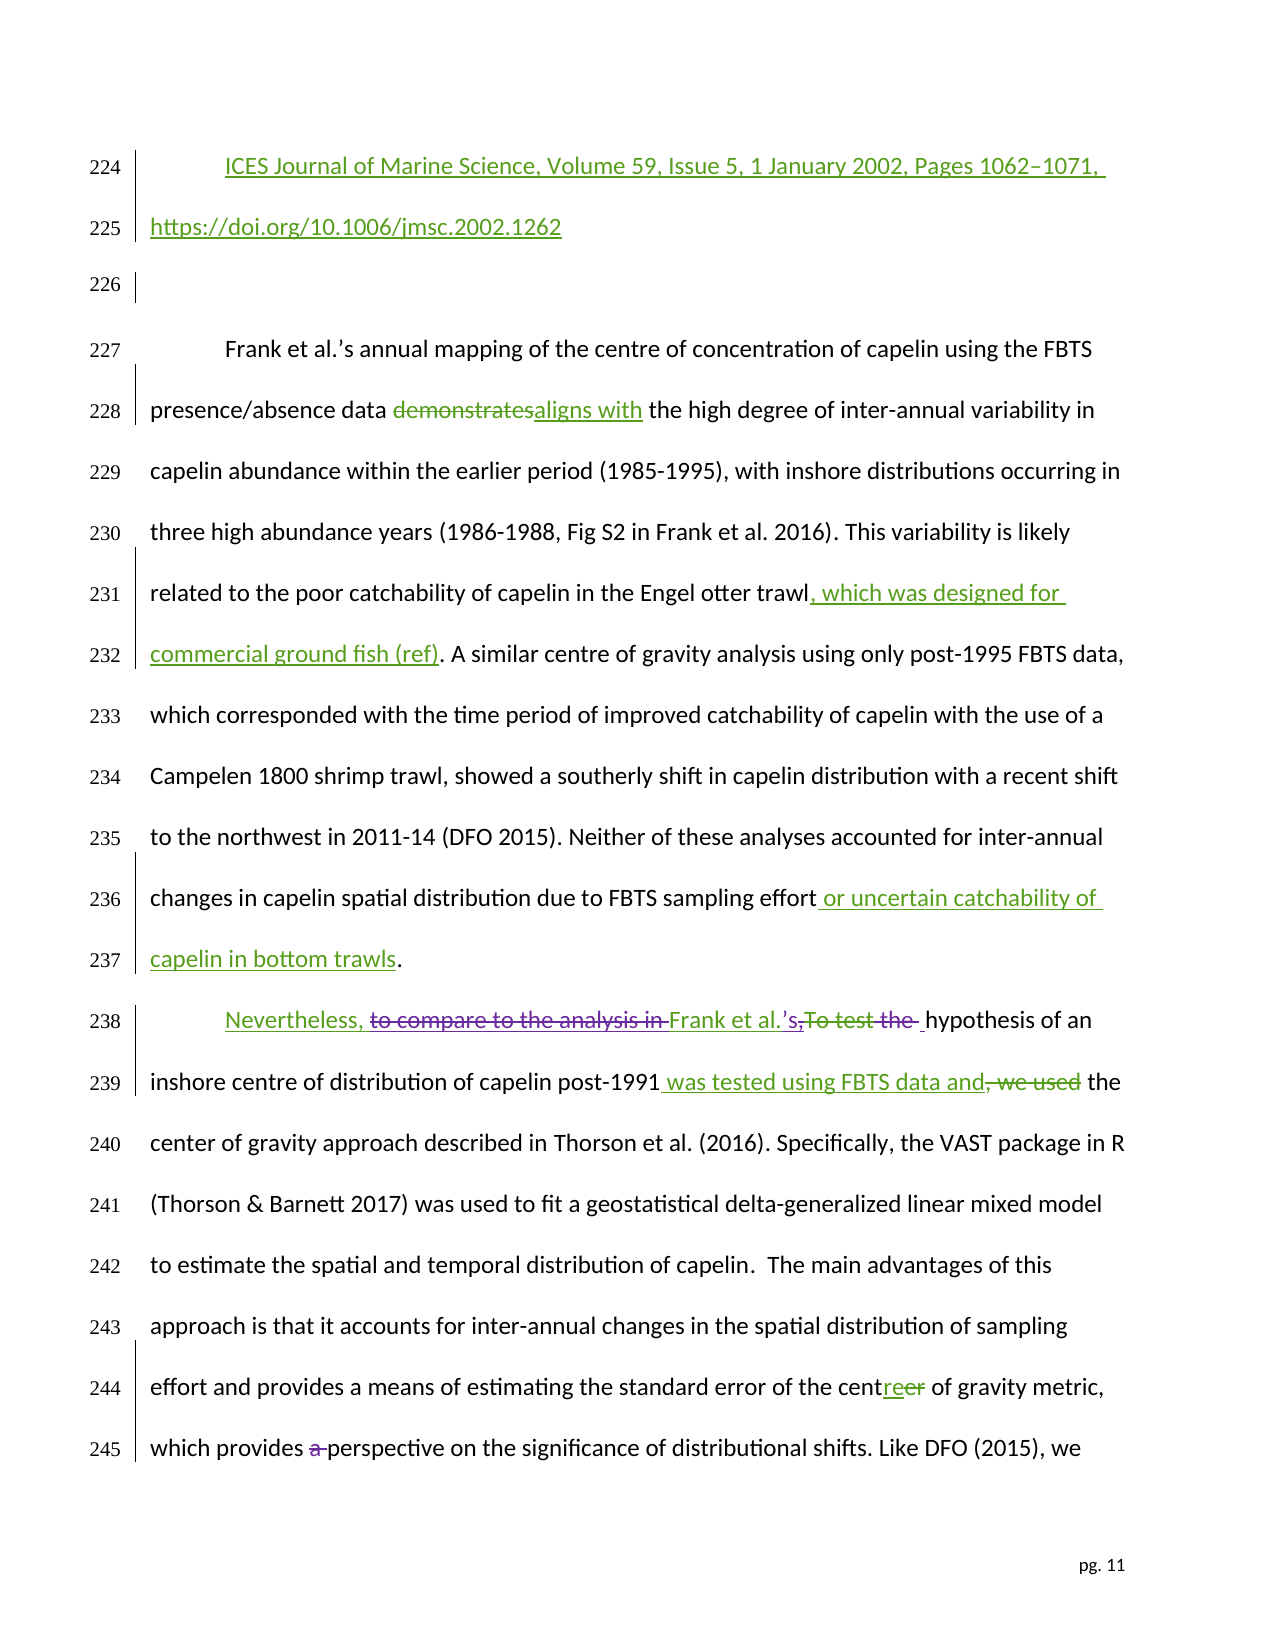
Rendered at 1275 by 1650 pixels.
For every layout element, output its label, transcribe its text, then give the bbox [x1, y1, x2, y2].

text Frank et al.’s annual mapping of the centre of concentration of capelin using the FBTS presence/absence data the high degree of inter-annual variability in capelin abundance within the earlier period (1985-1995), with inshore distributions occurring in three high abundance years (1986-1988, Fig S2 in Frank et al. 2016). This variability is likely related to the poor catchability of capelin in the Engel otter trawl. A similar centre of gravity analysis using only post-1995 FBTS data, which corresponded with the time period of improved catchability of capelin with the use of a Campelen 1800 shrimp trawl, showed a southerly shift in capelin distribution with a recent shift to the northwest in 2011-14 (DFO 2015). Neither of these analyses accounted for inter-annual changes in capelin spatial distribution due to FBTS sampling effort. [150, 333, 1125, 974]
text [150, 1004, 1125, 1462]
